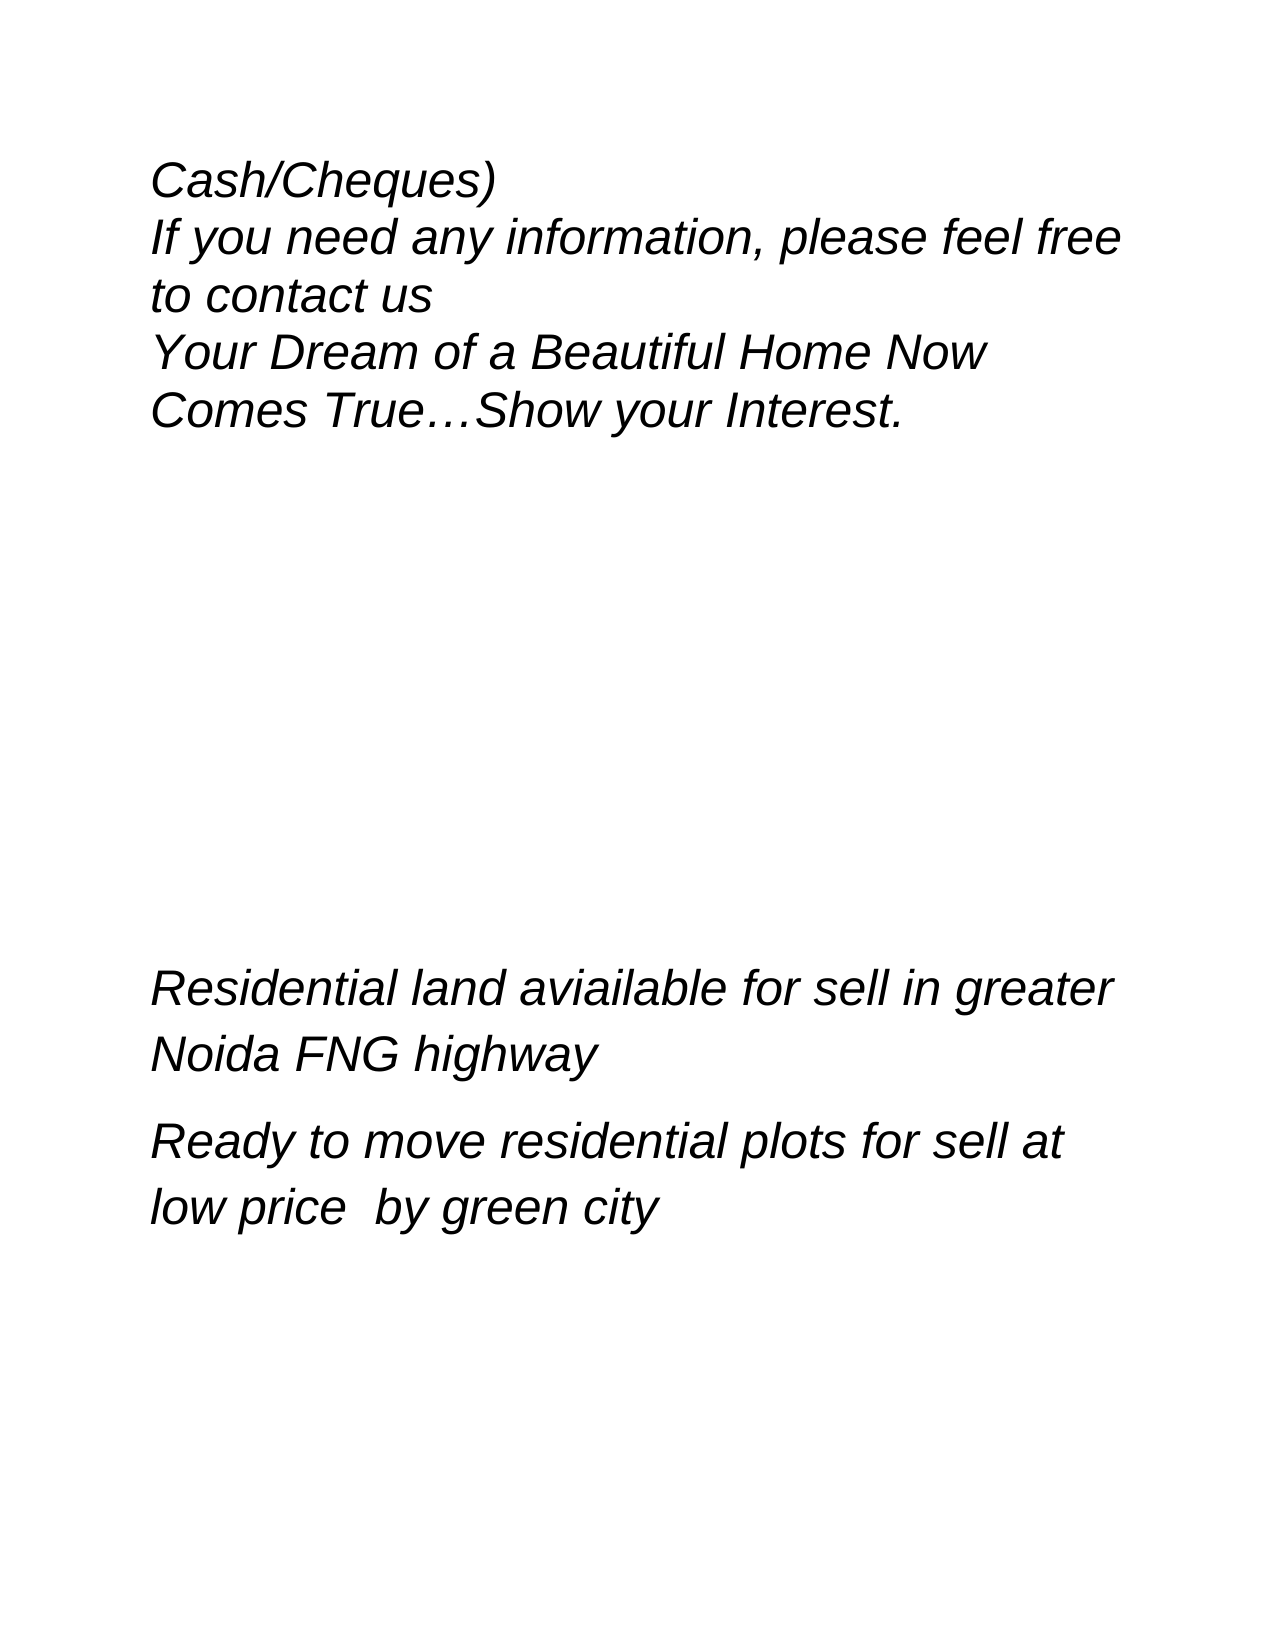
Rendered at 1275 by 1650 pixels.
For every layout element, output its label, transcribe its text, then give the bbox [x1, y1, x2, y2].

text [150, 150, 1125, 437]
text Residential land aviailable for sell in greater Noida FNG highway [150, 959, 1125, 1082]
text Ready to move residential plots for sell at low price by green city [150, 1112, 1125, 1235]
